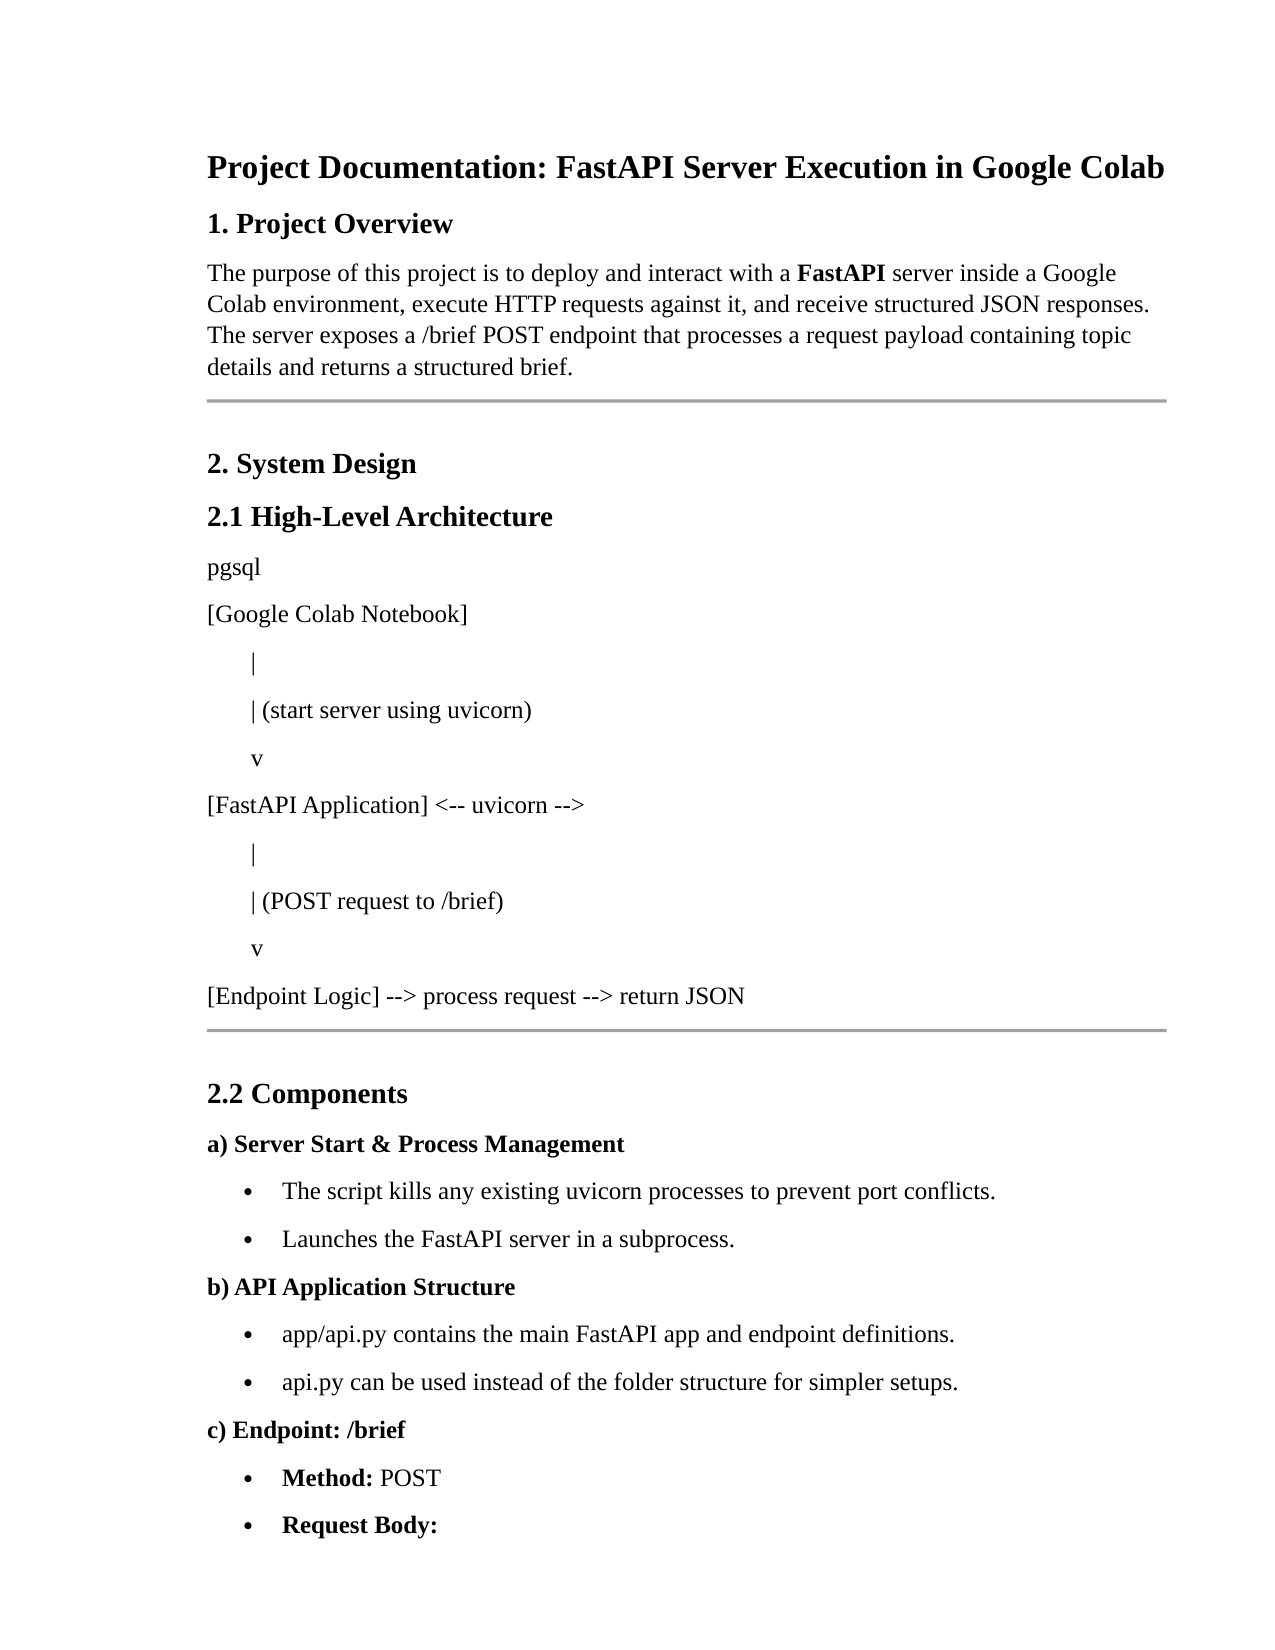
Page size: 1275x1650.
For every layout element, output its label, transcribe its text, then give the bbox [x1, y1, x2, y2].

text 2. System Design [207, 446, 1167, 480]
text | (start server using uvicorn) [207, 695, 1167, 724]
list Request Body: [244, 1510, 1167, 1539]
list The script kills any existing uvicorn processes to prevent port conflicts. [244, 1176, 1167, 1205]
text 2.2 Components [207, 1076, 1167, 1109]
text 2.1 High-Level Architecture [207, 499, 1167, 533]
text | [207, 838, 1167, 867]
text v [207, 933, 1167, 962]
list Launches the FastAPI server in a subprocess. [244, 1224, 1167, 1253]
text a) Server Start & Process Management [207, 1129, 1167, 1157]
text pgsql [207, 552, 1167, 581]
text [Google Colab Notebook] [207, 599, 1167, 628]
text v [207, 743, 1167, 771]
text | (POST request to /brief) [207, 886, 1167, 914]
text [Endpoint Logic] --> process request --> return JSON [207, 981, 1167, 1010]
text [FastAPI Application] <-- uvicorn --> [207, 790, 1167, 819]
list Method: POST [244, 1463, 1167, 1491]
text 1. Project Overview [207, 206, 1167, 239]
text The purpose of this project is to deploy and interact with a FastAPI server inside a Google Colab environment, execute HTTP requests against it, and receive structured JSON responses. The server exposes a /brief POST endpoint that processes a request payload containing topic details and returns a structured brief. [207, 258, 1167, 380]
text b) API Application Structure [207, 1272, 1167, 1301]
list api.py can be used instead of the folder structure for simpler setups. [244, 1367, 1167, 1396]
text | [207, 647, 1167, 676]
text c) Endpoint: /brief [207, 1415, 1167, 1444]
text Project Documentation: FastAPI Server Execution in Google Colab [207, 148, 1167, 186]
list app/api.py contains the main FastAPI app and endpoint definitions. [244, 1319, 1167, 1348]
